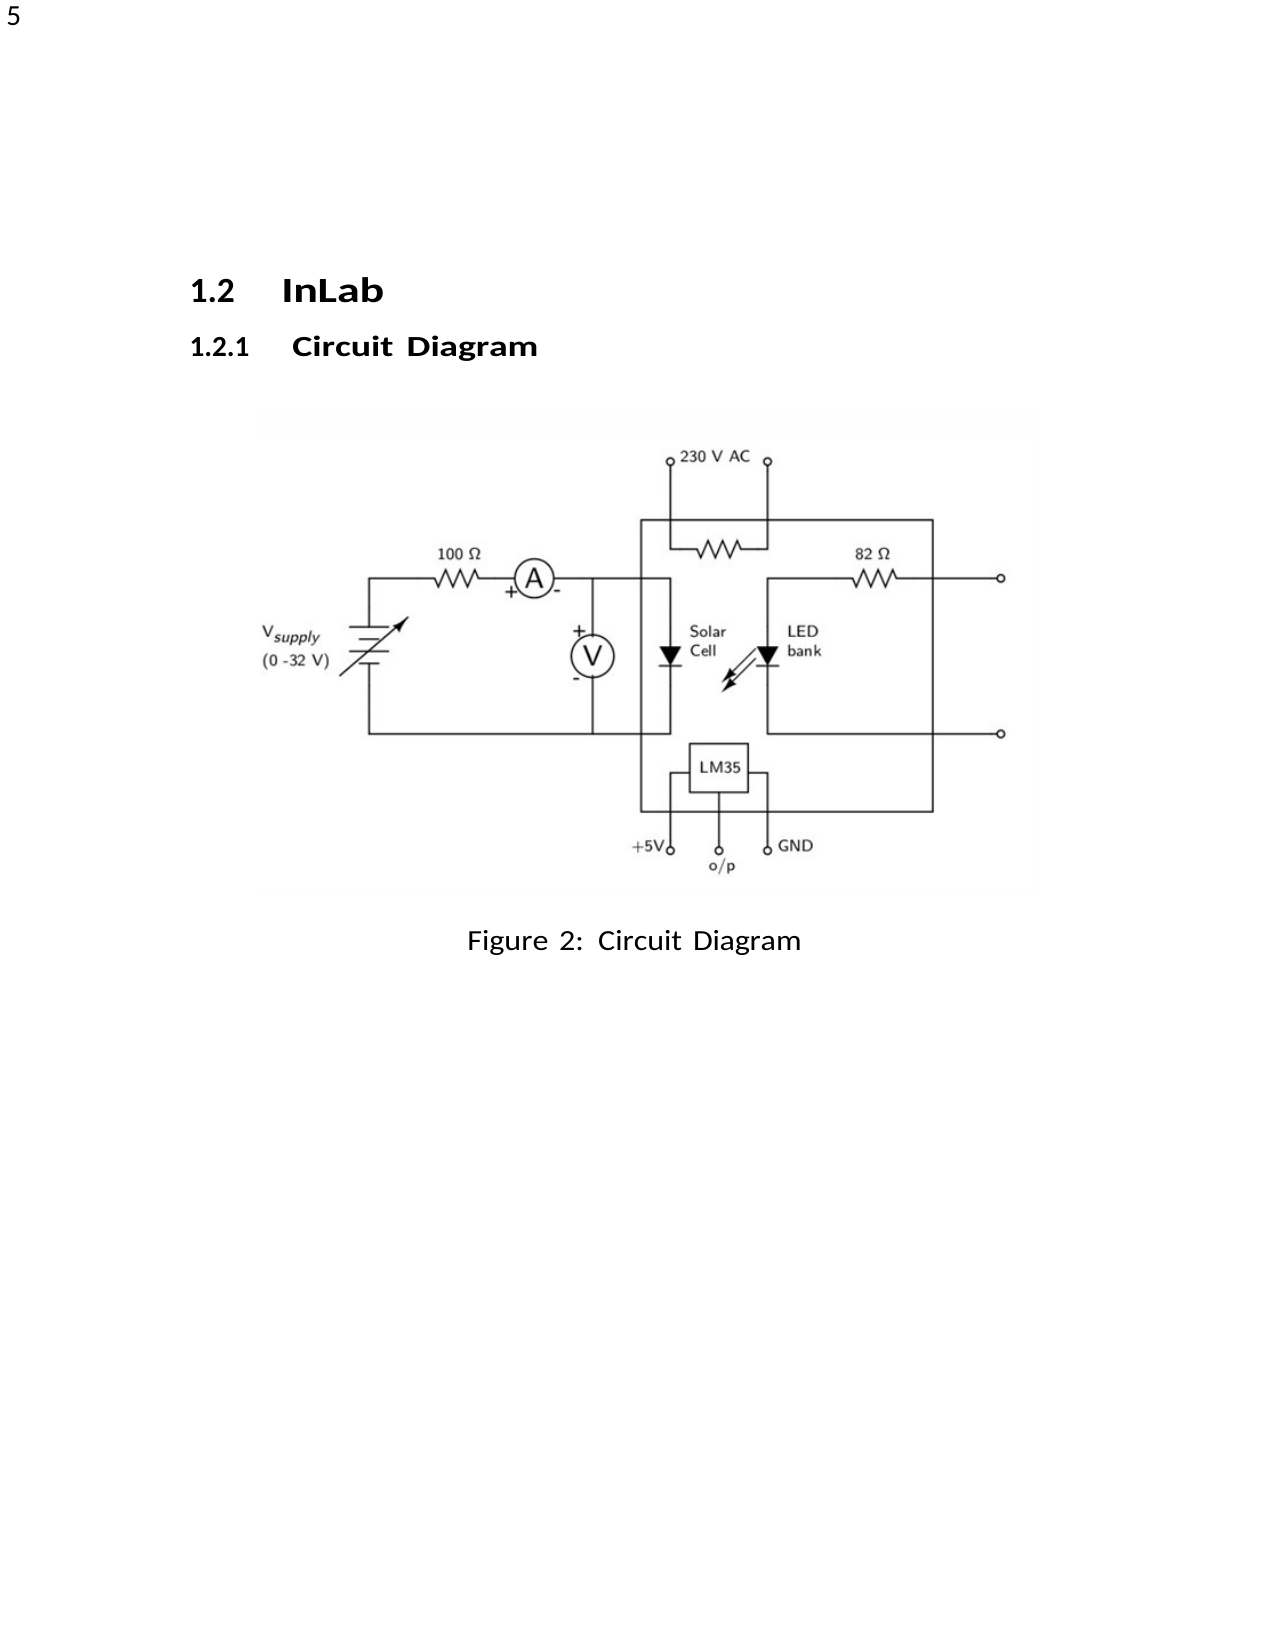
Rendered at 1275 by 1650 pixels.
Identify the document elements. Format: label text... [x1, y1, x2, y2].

text Figure 2: Circuit Diagram [467, 438, 1223, 958]
picture [259, 412, 1038, 894]
subtitle InLab [189, 268, 1223, 311]
subtitle Circuit Diagram [189, 328, 1223, 364]
